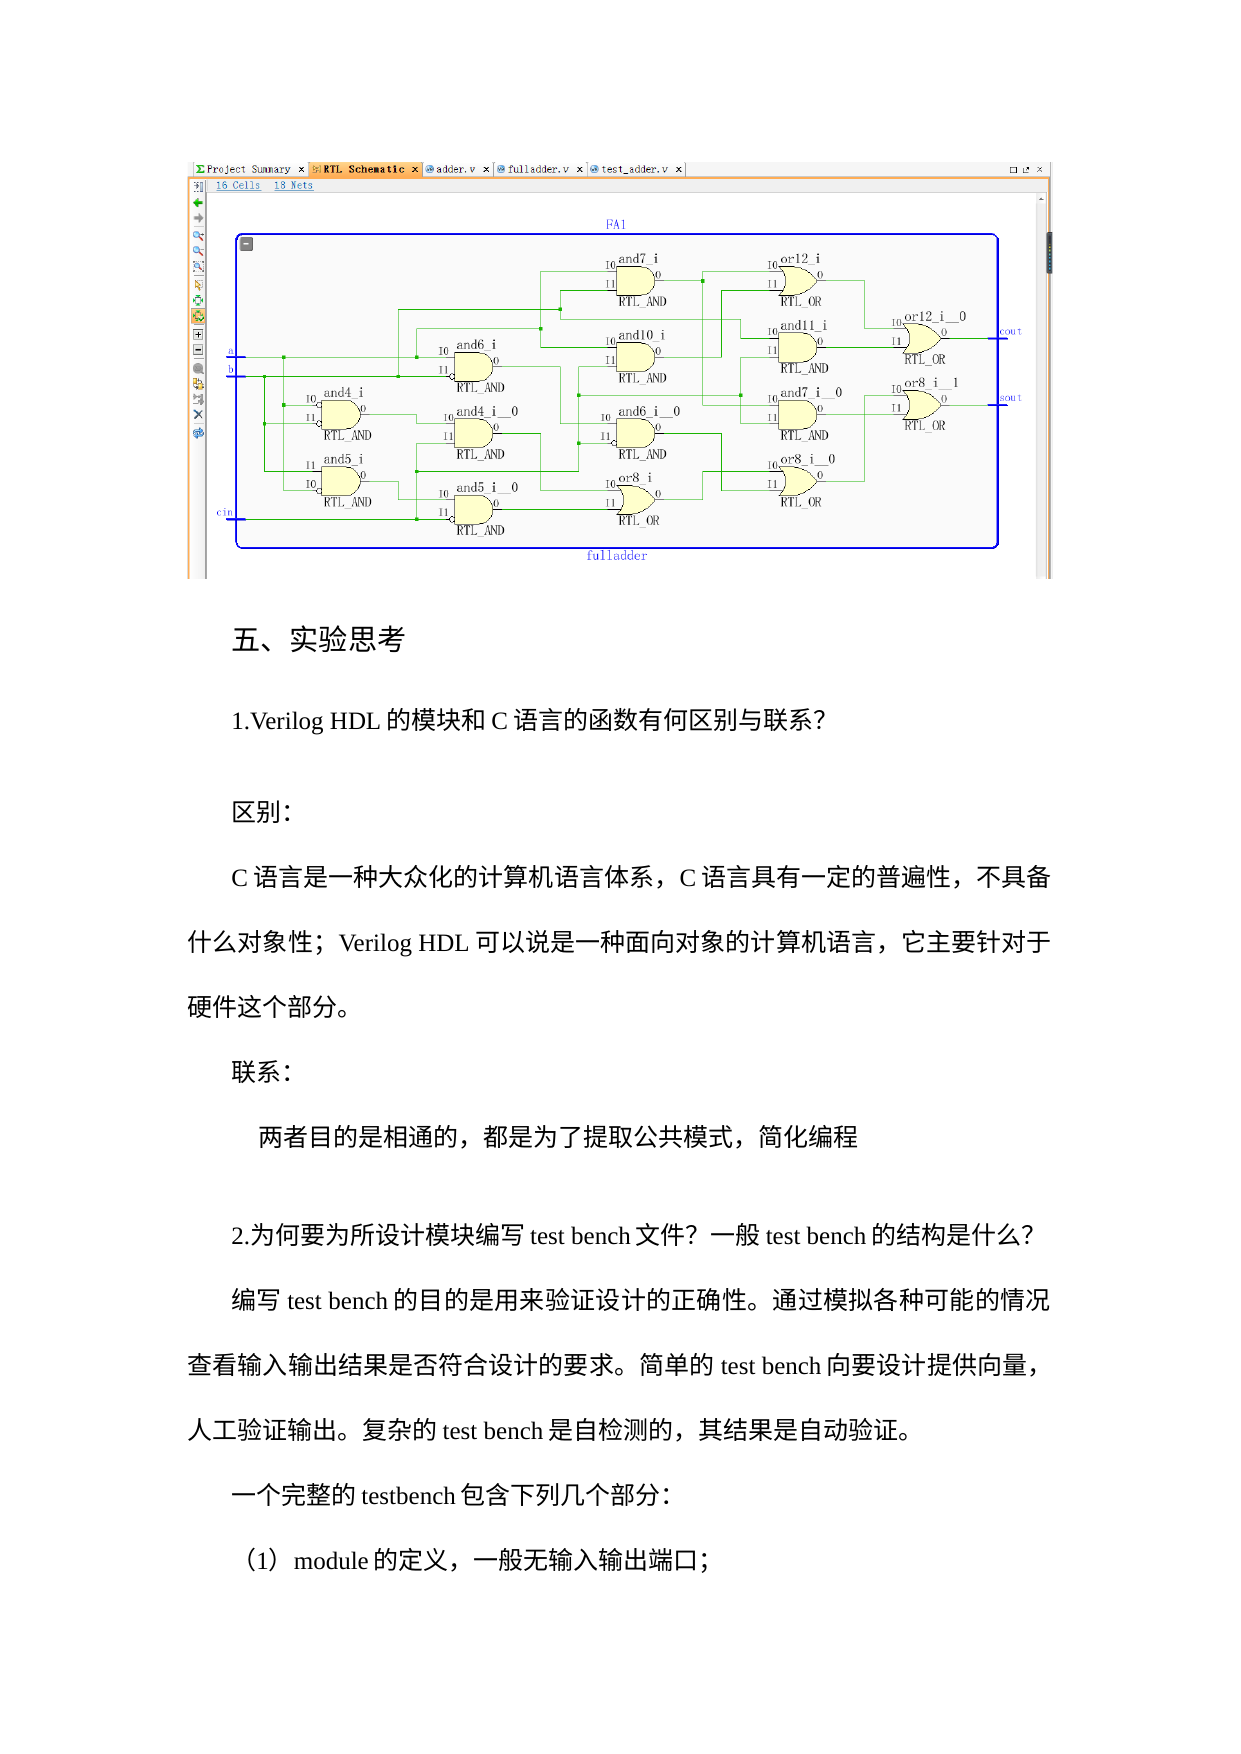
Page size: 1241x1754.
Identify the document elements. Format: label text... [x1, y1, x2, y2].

subtitle 1.Verilog HDL的模块和C语言的函数有何区别与联系？ [187, 686, 1053, 751]
text 一个完整的testbench包含下列几个部分： [187, 1461, 1053, 1526]
text 区别： [187, 778, 1053, 843]
text 两者目的是相通的，都是为了提取公共模式，简化编程 [187, 1103, 1053, 1168]
picture [187, 162, 1053, 579]
text 编写test bench的目的是用来验证设计的正确性。通过模拟各种可能的情况，查看输入输出结果是否符合设计的要求。简单的test bench向要设计提供向量，人工验证输出。复杂的test bench是自检测的，其结果是自动验证。 [187, 1266, 1053, 1461]
text （1）module的定义，一般无输入输出端口； [187, 1526, 1053, 1591]
text C语言是一种大众化的计算机语言体系，C语言具有一定的普遍性，不具备什么对象性；Verilog HDL可以说是一种面向对象的计算机语言，它主要针对于硬件这个部分。 [187, 843, 1053, 1038]
text 联系： [187, 1038, 1053, 1103]
text 2.为何要为所设计模块编写test bench文件？一般test bench的结构是什么？ [187, 1201, 1053, 1266]
subtitle 五、实验思考 [187, 617, 1053, 659]
